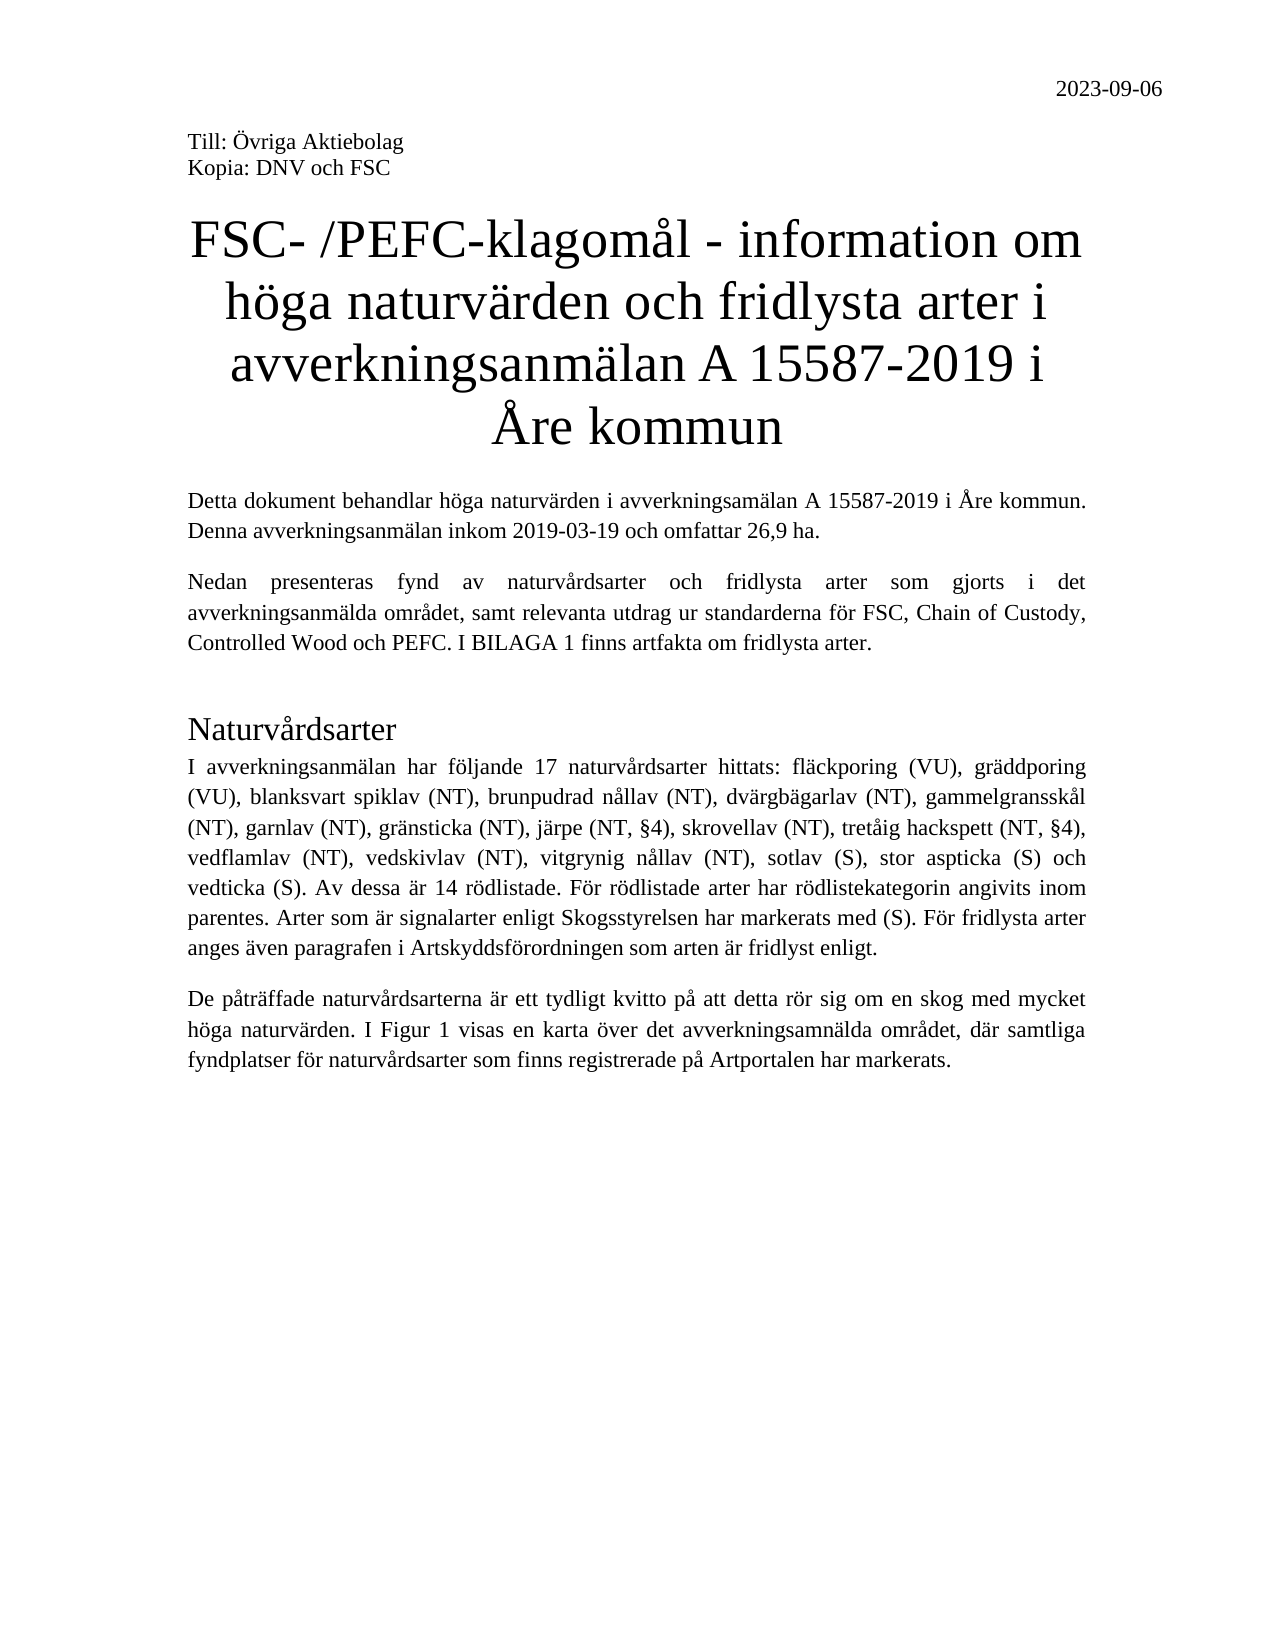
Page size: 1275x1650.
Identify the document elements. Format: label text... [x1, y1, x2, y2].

text De påträffade naturvårdsarterna är ett tydligt kvitto på att detta rör sig om en skog med mycket höga naturvärden. I Figur 1 visas en karta över det avverkningsamnälda området, där samtliga fyndplatser för naturvårdsarter som finns registrerade på Artportalen har markerats. [187, 985, 1087, 1072]
text I avverkningsanmälan har följande 17 naturvårdsarter hittats: fläckporing (VU), gräddporing (VU), blanksvart spiklav (NT), brunpudrad nållav (NT), dvärgbägarlav (NT), gammelgransskål (NT), garnlav (NT), gränsticka (NT), järpe (NT, §4), skrovellav (NT), tretåig hackspett (NT, §4), vedflamlav (NT), vedskivlav (NT), vitgrynig nållav (NT), sotlav (S), stor aspticka (S) och vedticka (S). Av dessa är 14 rödlistade. För rödlistade arter har rödlistekategorin angivits inom parentes. Arter som är signalarter enligt Skogsstyrelsen har markerats med (S). För fridlysta arter anges även paragrafen i Artskyddsförordningen som arten är fridlyst enligt. [187, 753, 1087, 961]
title FSC- /PEFC-klagomål - information om höga naturvärden och fridlysta arter i avverkningsanmälan A 15587-2019 i Åre kommun [187, 207, 1087, 456]
text Nedan presenteras fynd av naturvårdsarter och fridlysta arter som gjorts i det avverkningsanmälda området, samt relevanta utdrag ur standarderna för FSC, Chain of Custody, Controlled Wood och PEFC. I BILAGA 1 finns artfakta om fridlysta arter. [187, 568, 1087, 655]
text Detta dokument behandlar höga naturvärden i avverkningsamälan A 15587-2019 i Åre kommun. Denna avverkningsanmälan inkom 2019-03-19 och omfattar 26,9 ha. [187, 487, 1087, 544]
subtitle Naturvårdsarter [187, 709, 1087, 747]
